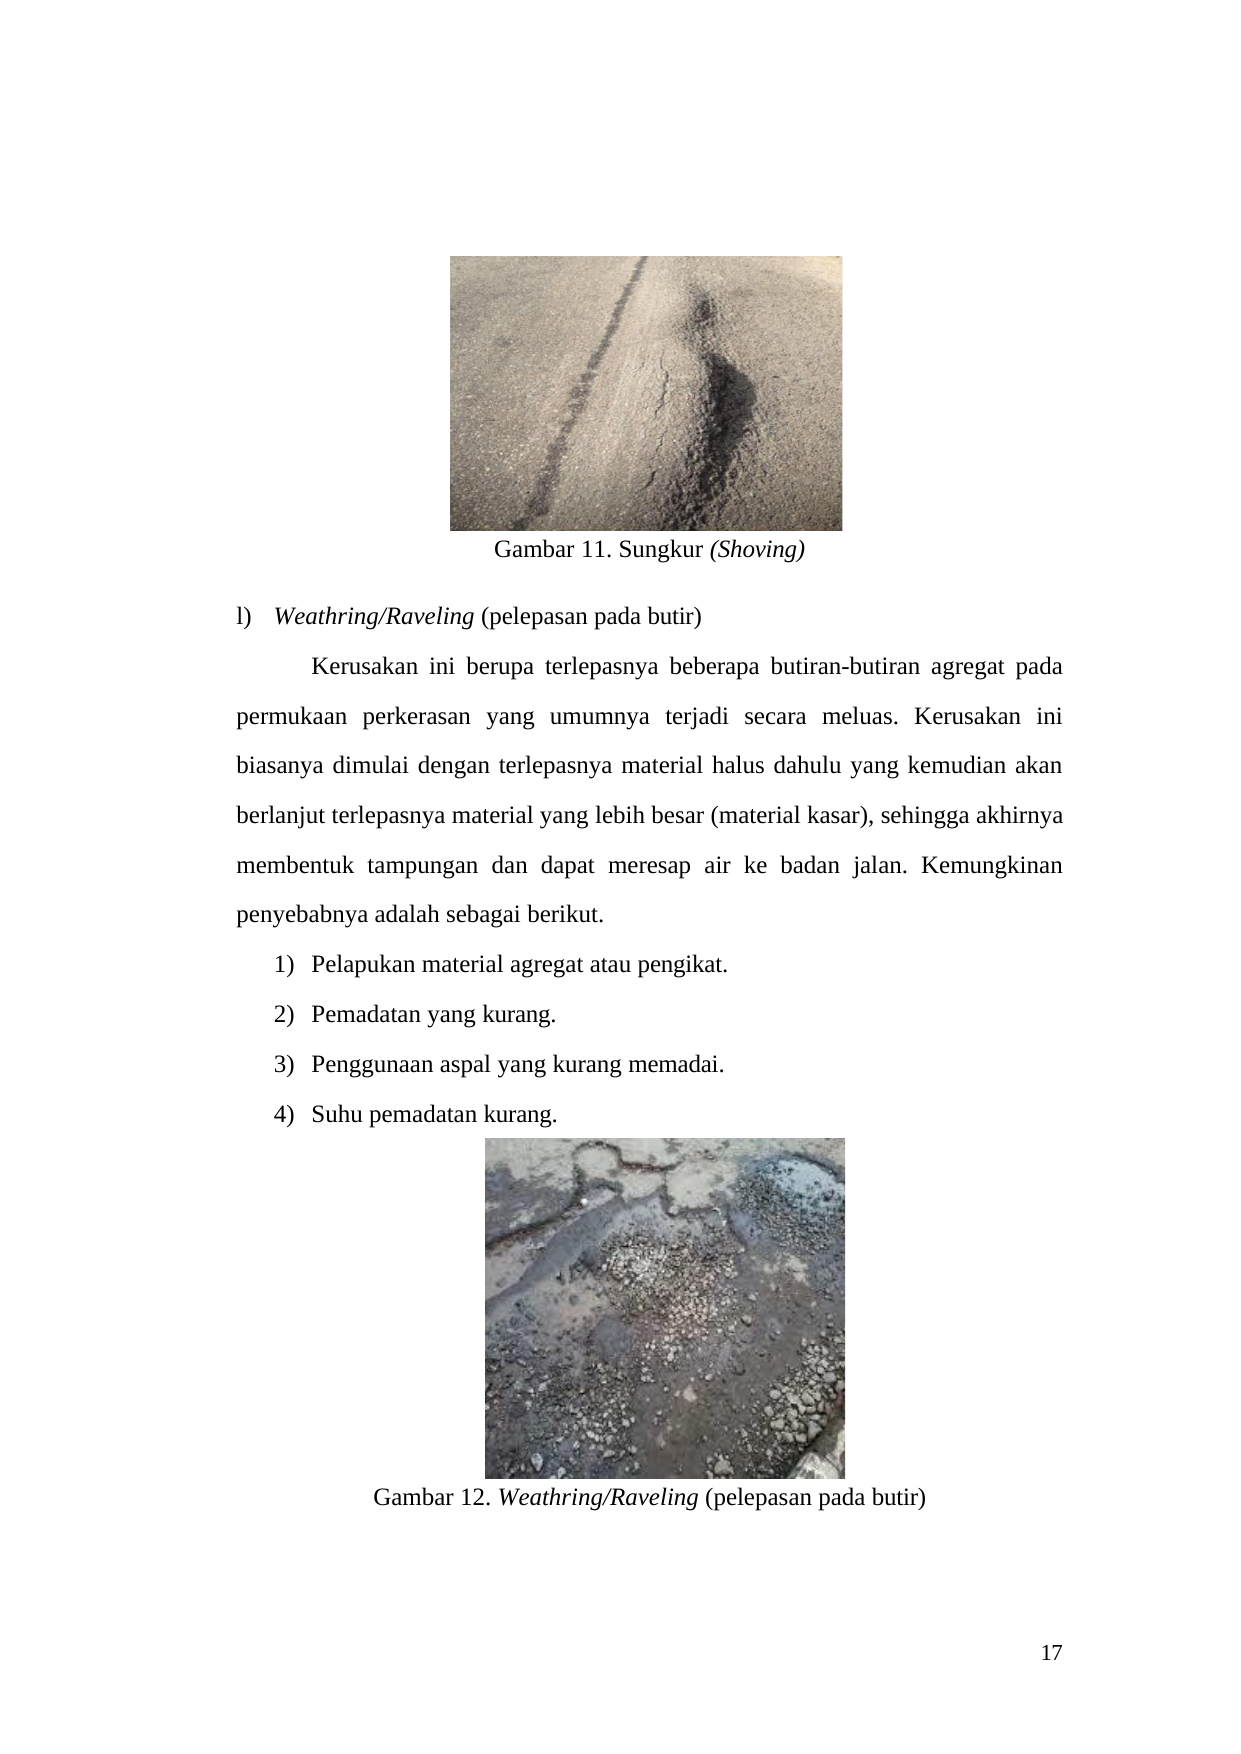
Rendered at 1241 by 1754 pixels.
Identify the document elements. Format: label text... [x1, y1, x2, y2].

text Gambar 12. Weathring/Raveling (pelepasan pada butir) [122, 1139, 1177, 1511]
picture [450, 256, 843, 531]
list Pemadatan yang kurang. [274, 999, 1178, 1028]
list Pelapukan material agregat atau pengikat. [274, 949, 1178, 978]
list Suhu pemadatan kurang. [274, 1099, 1178, 1128]
list Penggunaan aspal yang kurang memadai. [274, 1049, 1178, 1078]
text Kerusakan ini berupa terlepasnya beberapa butiran-butiran agregat pada permukaan perkerasan yang umumnya terjadi secara meluas. Kerusakan ini biasanya dimulai dengan terlepasnya material halus dahulu yang kemudian akan berlanjut terlepasnya material yang lebih besar (material kasar), sehingga akhirnya membentuk tampungan dan dapat meresap air ke badan jalan. Kemungkinan penyebabnya adalah sebagai berikut. [236, 651, 1063, 928]
text Gambar 11. Sungkur (Shoving) [122, 534, 1177, 563]
list Weathring/Raveling (pelepasan pada butir) [236, 601, 1178, 630]
